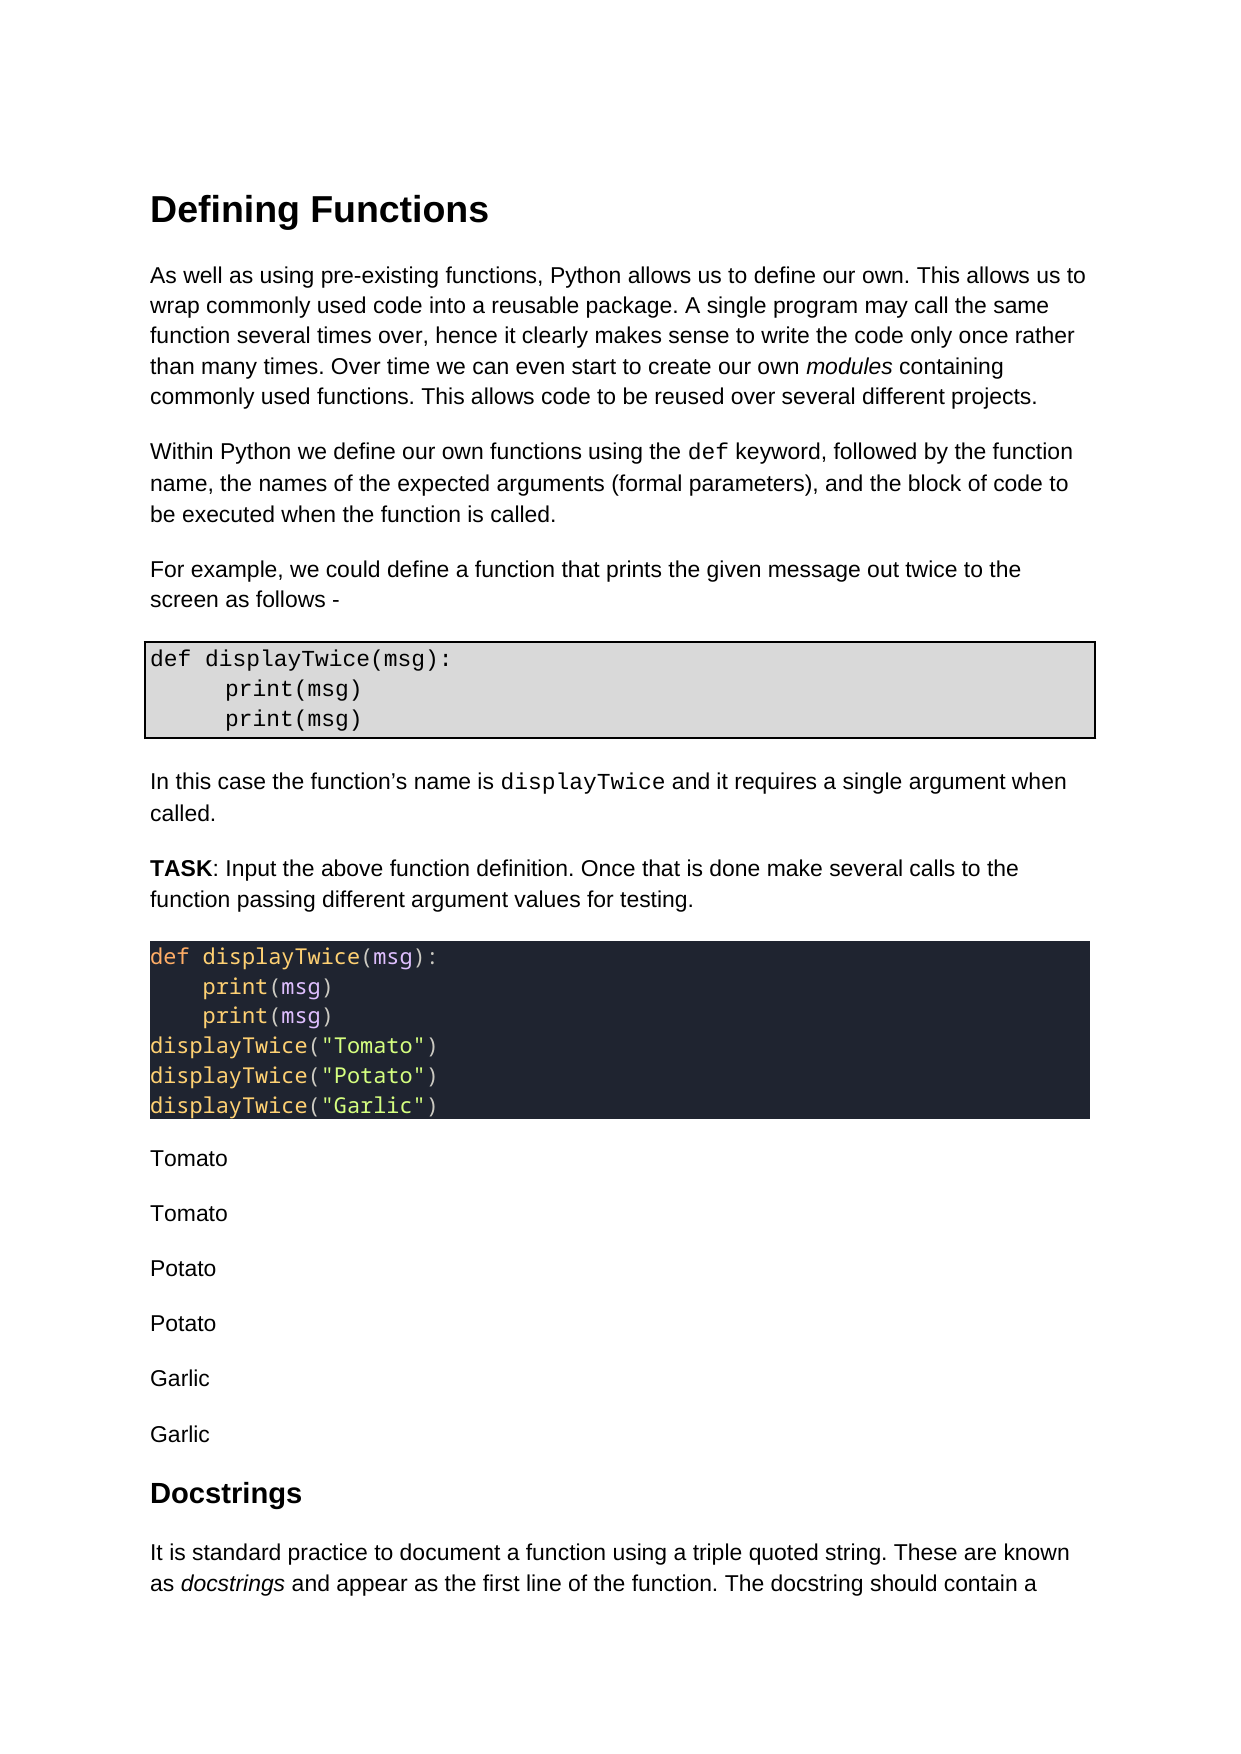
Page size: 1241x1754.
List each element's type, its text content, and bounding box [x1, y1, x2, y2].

text As well as using pre-existing functions, Python allows us to define our own. This allows us to wrap commonly used code into a reusable package. A single program may call the same function several times over, hence it clearly makes sense to write the code only once rather than many times. Over time we can even start to create our own modules containing commonly used functions. This allows code to be reused over several different projects. [150, 262, 1090, 409]
text print(msg) [150, 971, 1090, 1000]
text In this case the function’s name is displayTwice and it requires a single argument when called. [150, 768, 1090, 827]
subtitle Defining Functions [150, 187, 1090, 231]
text Garlic [150, 1365, 1090, 1392]
text For example, we could define a function that prints the given message out twice to the screen as follows - [150, 556, 1090, 612]
text print(msg) [146, 671, 1094, 701]
text displayTwice("Potato") [150, 1060, 1090, 1090]
text Tomato [150, 1144, 1090, 1171]
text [150, 1539, 1090, 1596]
text Tomato [150, 1200, 1090, 1226]
text Within Python we define our own functions using the def keyword, followed by the function name, the names of the expected arguments (formal parameters), and the block of code to be executed when the function is called. [150, 438, 1090, 527]
text Potato [150, 1255, 1090, 1281]
text def displayTwice(msg): [146, 643, 1094, 671]
text TASK: Input the above function definition. Once that is done make several calls to the function passing different argument values for testing. [150, 855, 1090, 912]
text print(msg) [146, 701, 1094, 737]
text displayTwice("Tomato") [150, 1030, 1090, 1060]
text Docstrings [150, 1476, 1090, 1509]
text displayTwice("Garlic") [150, 1090, 1090, 1119]
text def displayTwice(msg): [150, 941, 1090, 971]
text print(msg) [150, 1000, 1090, 1030]
text Garlic [150, 1421, 1090, 1447]
text Potato [150, 1310, 1090, 1337]
